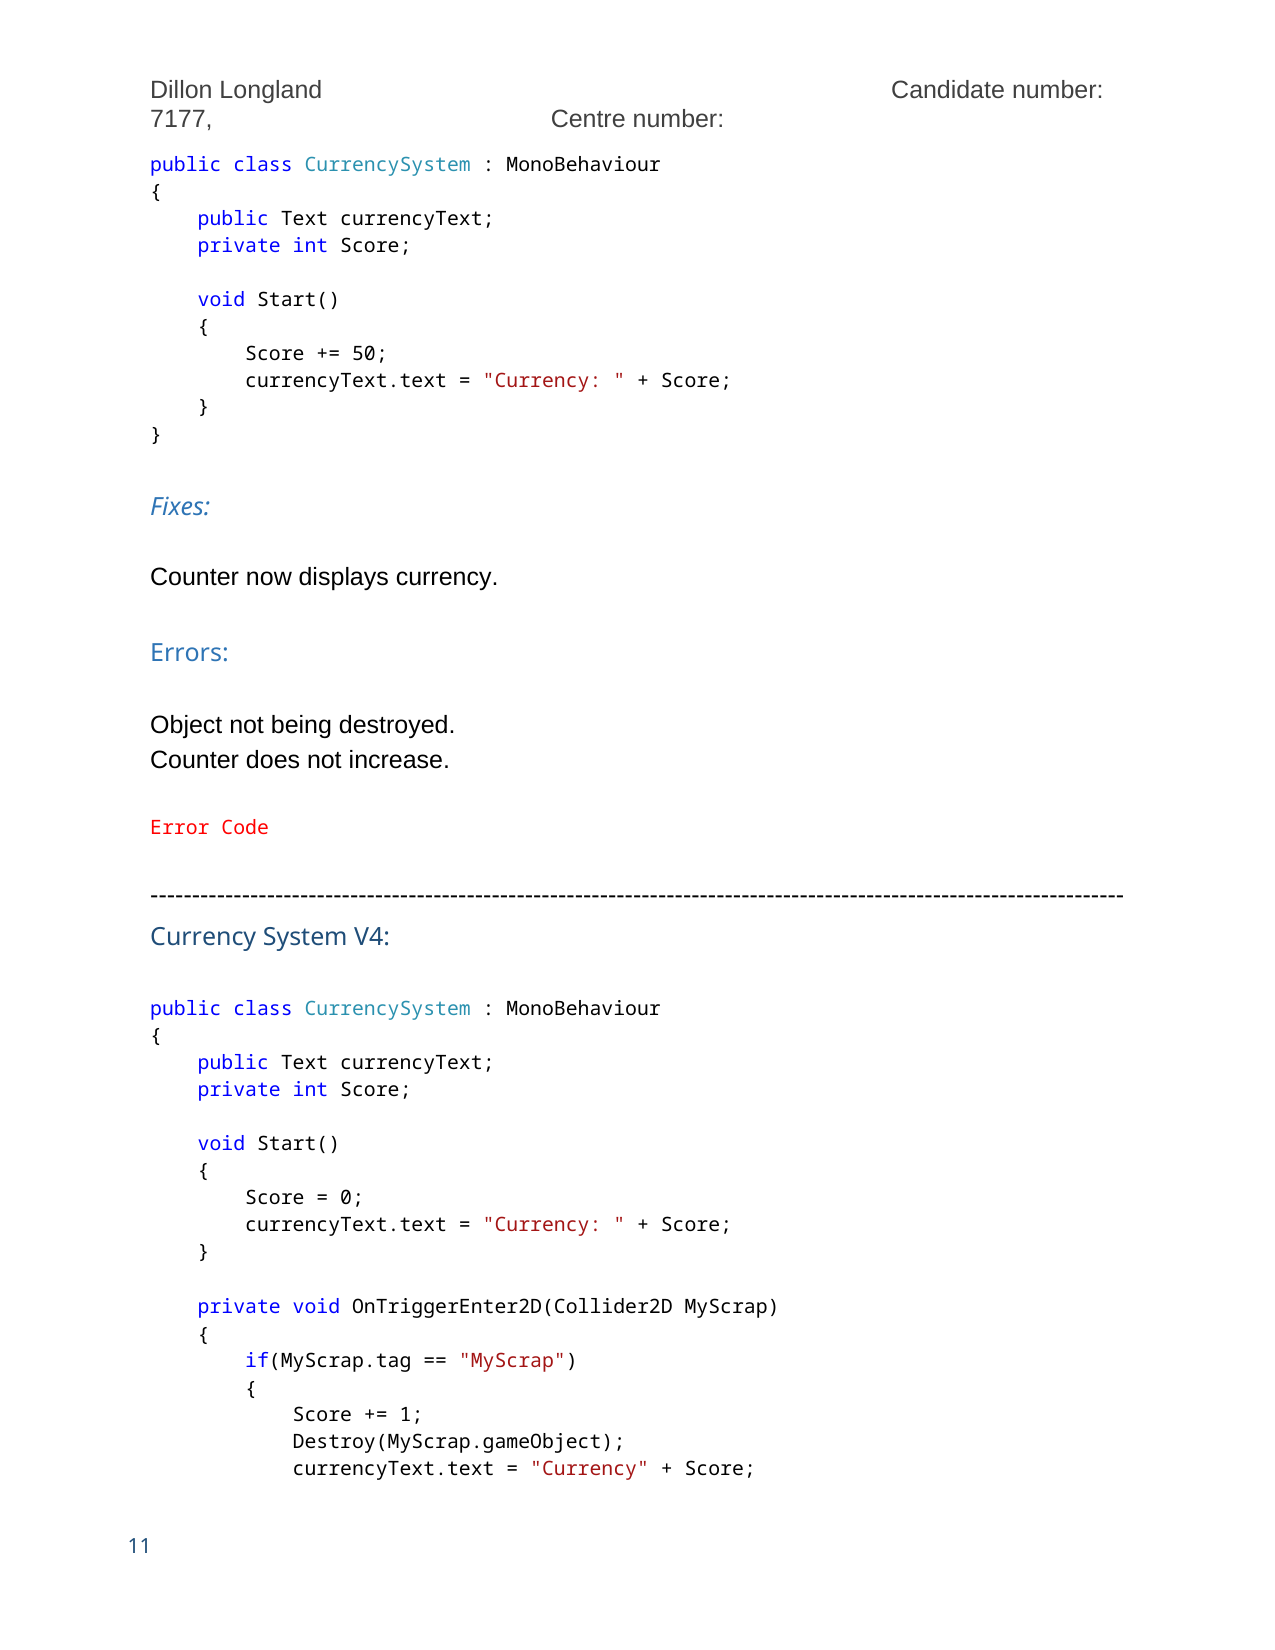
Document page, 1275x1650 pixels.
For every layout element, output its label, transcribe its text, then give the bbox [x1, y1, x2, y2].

text Error Code [150, 813, 1125, 841]
text { [150, 1156, 1125, 1183]
text --------------------------------------------------------------------------------------------------------------------- [150, 880, 1125, 909]
text public Text currencyText; [150, 204, 1125, 231]
text Counter does not increase. [150, 744, 1125, 773]
text private void OnTriggerEnter2D(Collider2D MyScrap) [150, 1293, 1125, 1320]
subtitle Currency System V4: [150, 919, 1125, 953]
text Score += 50; [150, 339, 1125, 366]
text public class CurrencySystem : MonoBehaviour [150, 994, 1125, 1021]
text { [150, 312, 1125, 339]
text void Start() [150, 1129, 1125, 1156]
text } [150, 393, 1125, 420]
text currencyText.text = "Currency: " + Score; [150, 366, 1125, 393]
text Object not being destroyed. [150, 710, 1125, 739]
text public Text currencyText; [150, 1048, 1125, 1075]
text } [150, 1237, 1125, 1264]
text public class CurrencySystem : MonoBehaviour [150, 150, 1125, 177]
text { [150, 1374, 1125, 1401]
text private int Score; [150, 231, 1125, 258]
text } [150, 420, 1125, 447]
text void Start() [150, 285, 1125, 312]
subtitle Errors: [150, 635, 1125, 669]
text Score = 0; [150, 1183, 1125, 1210]
text currencyText.text = "Currency" + Score; [150, 1455, 1125, 1482]
subtitle Fixes: [150, 488, 1125, 523]
text currencyText.text = "Currency: " + Score; [150, 1210, 1125, 1237]
text Counter now displays currency. [150, 562, 1125, 590]
text { [150, 1021, 1125, 1048]
text { [150, 1320, 1125, 1347]
text if(MyScrap.tag == "MyScrap") [150, 1347, 1125, 1374]
text { [150, 177, 1125, 204]
text Destroy(MyScrap.gameObject); [150, 1428, 1125, 1455]
text Score += 1; [150, 1401, 1125, 1428]
text private int Score; [150, 1075, 1125, 1102]
